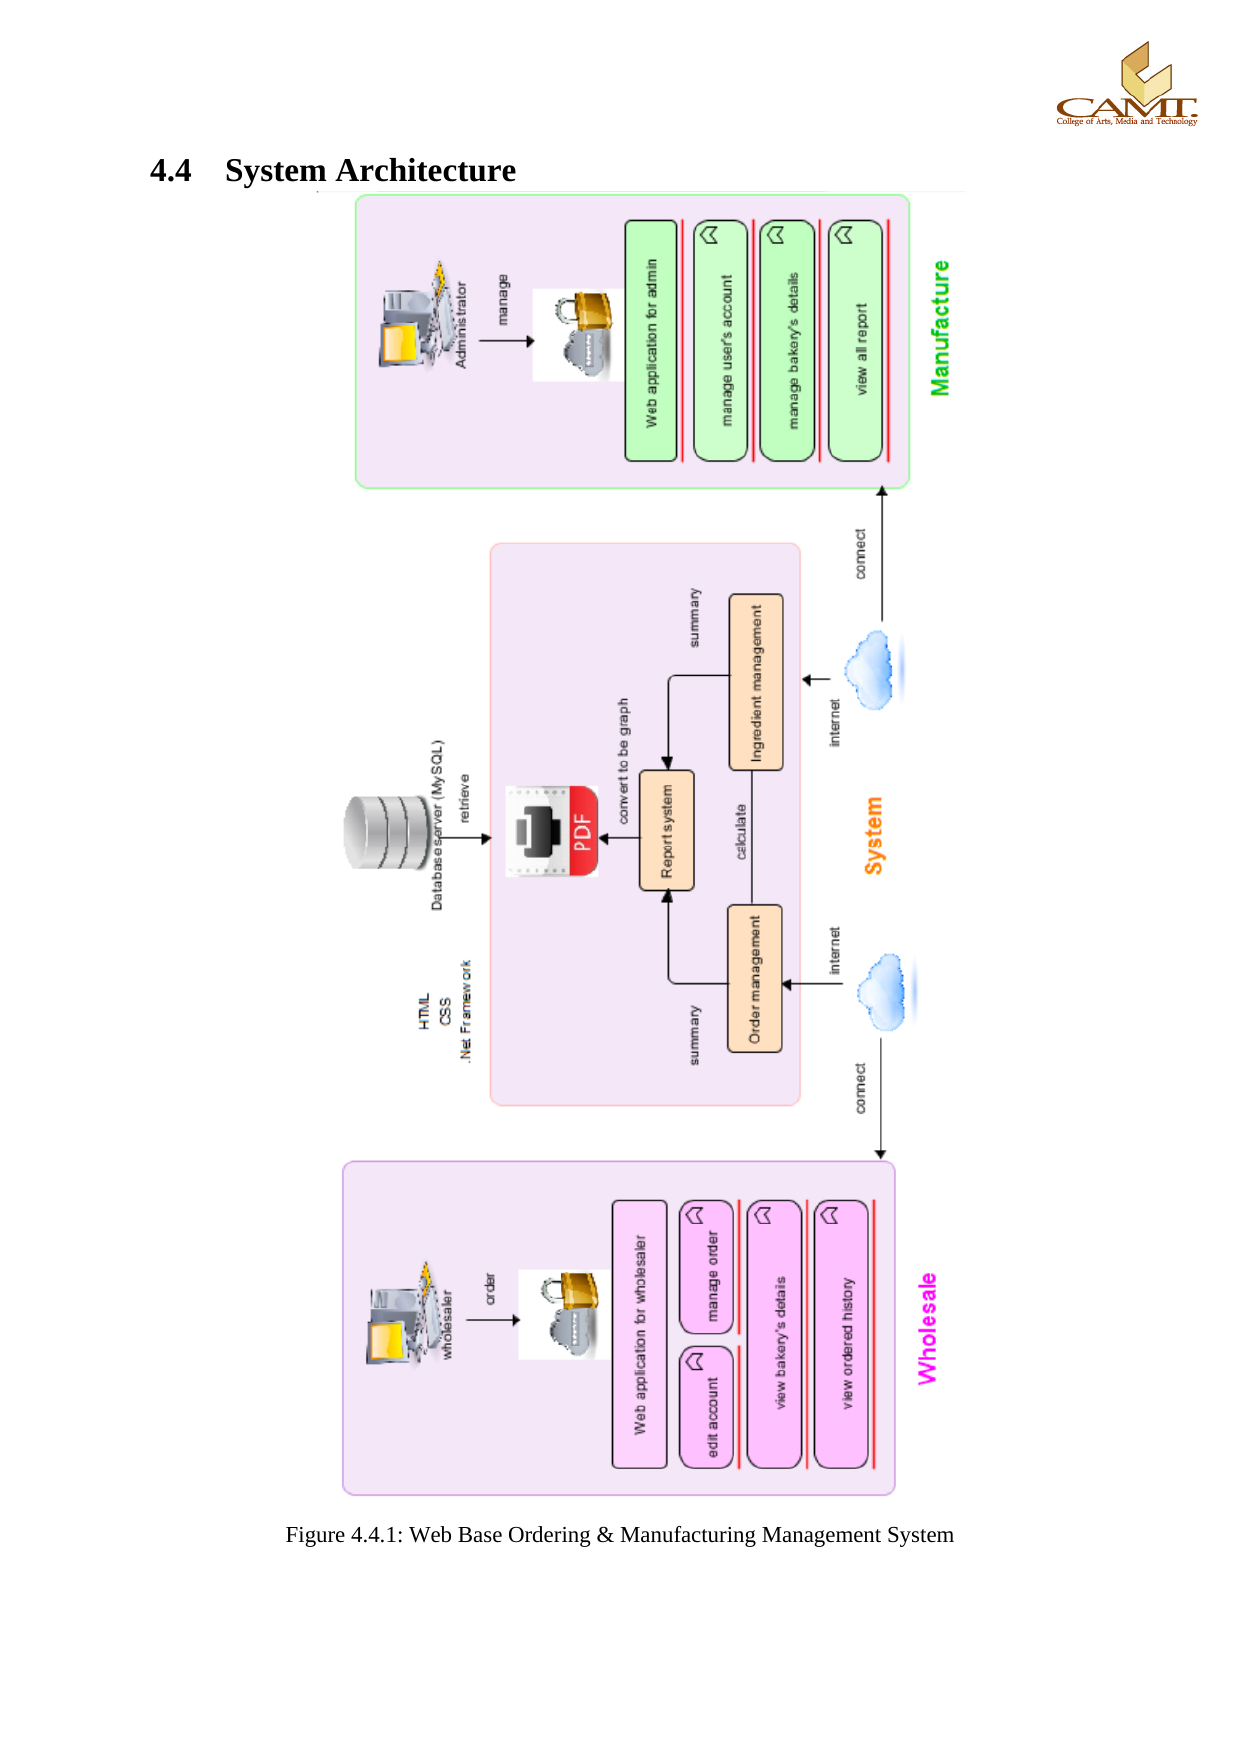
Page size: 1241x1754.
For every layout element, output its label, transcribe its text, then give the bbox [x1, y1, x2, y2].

text Figure 4.4.1: Web Base Ordering & Manufacturing Management System [150, 1521, 1090, 1547]
picture [1048, 34, 1201, 127]
picture [317, 191, 966, 1498]
subtitle System Architecture [150, 150, 1090, 188]
